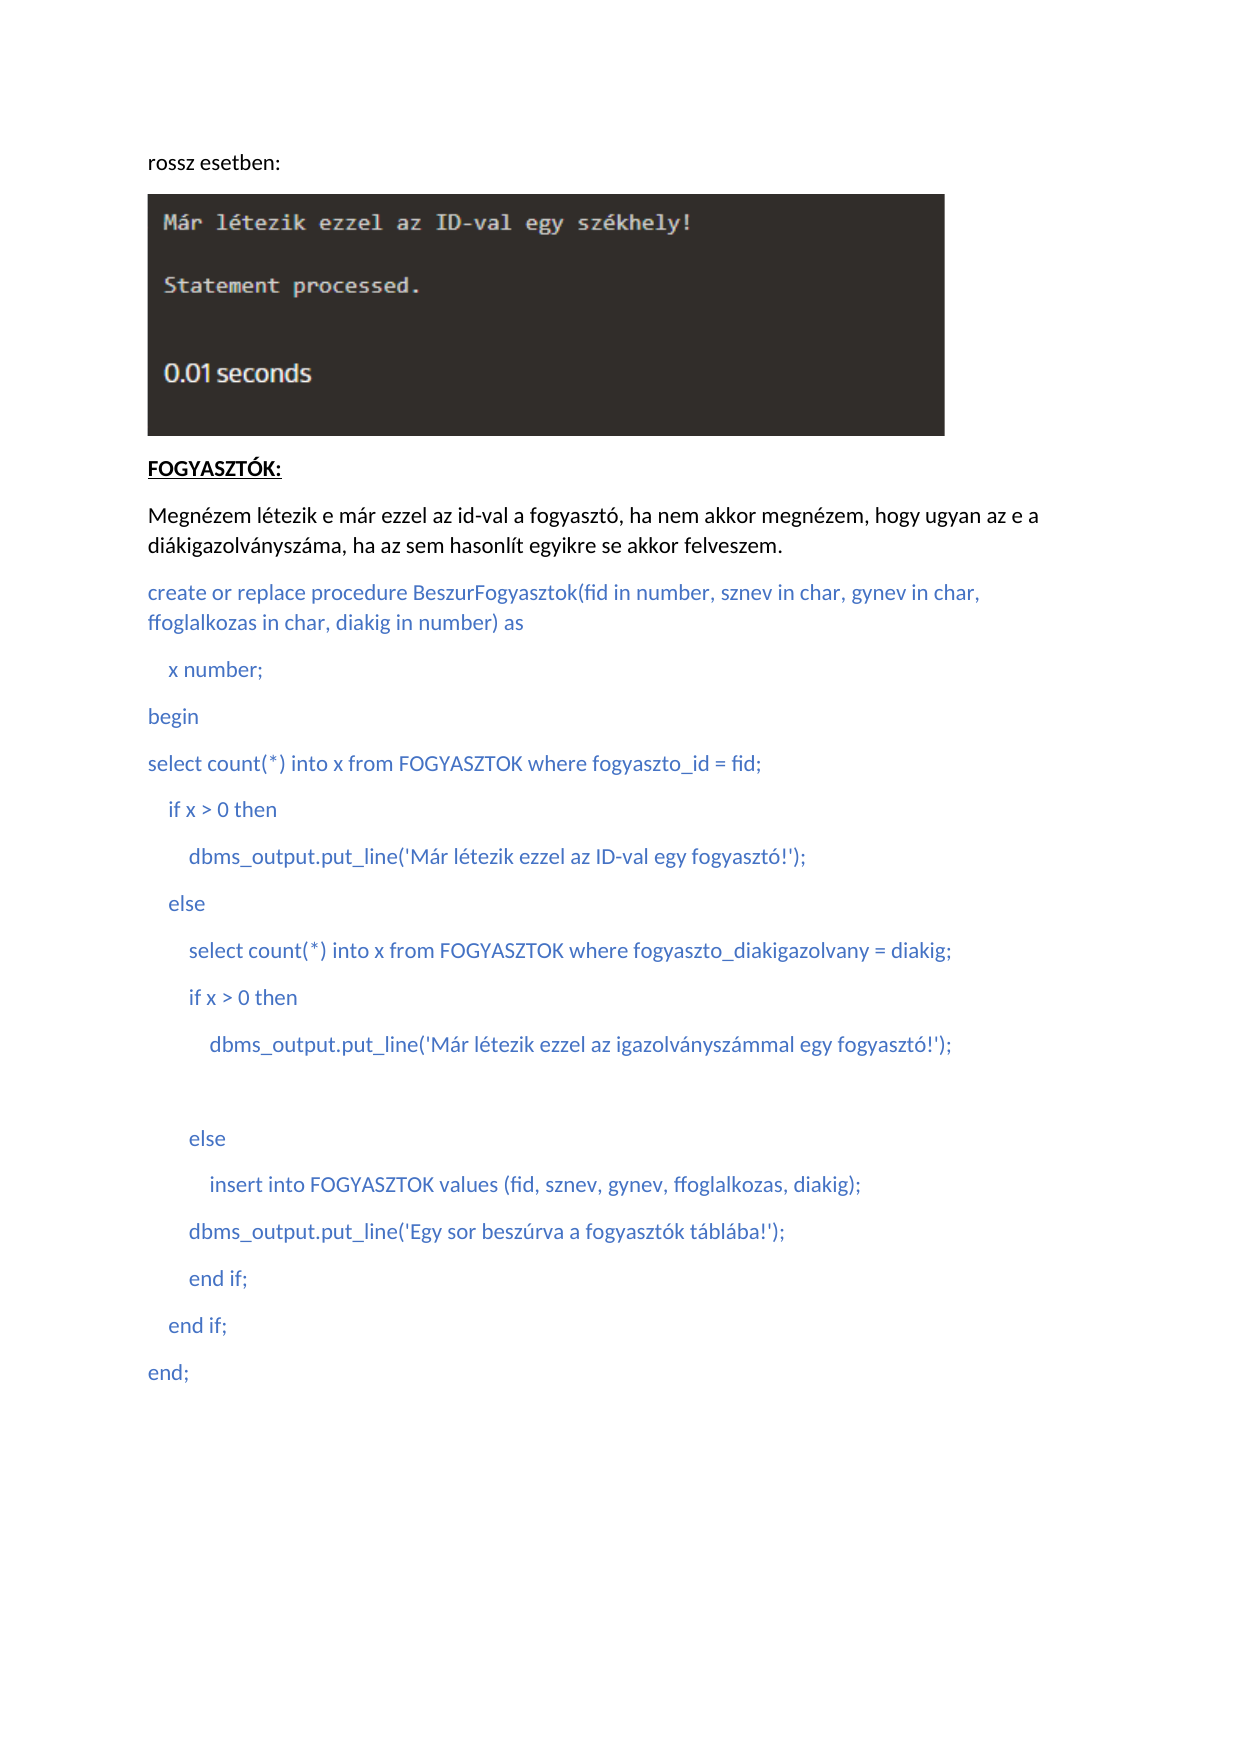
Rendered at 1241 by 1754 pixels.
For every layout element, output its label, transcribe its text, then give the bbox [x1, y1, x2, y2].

text dbms_output.put_line('Már létezik ezzel az igazolványszámmal egy fogyasztó!'); [148, 1030, 1093, 1058]
text create or replace procedure BeszurFogyasztok(fid in number, sznev in char, gynev in char, ffoglalkozas in char, diakig in number) as [148, 578, 1093, 636]
text insert into FOGYASZTOK values (fid, sznev, gynev, ffoglalkozas, diakig); [148, 1171, 1093, 1199]
text end if; [148, 1311, 1093, 1339]
text select count(*) into x from FOGYASZTOK where fogyaszto_id = fid; [148, 749, 1093, 777]
text end if; [148, 1264, 1093, 1292]
text dbms_output.put_line('Egy sor beszúrva a fogyasztók táblába!'); [148, 1217, 1093, 1246]
text if x > 0 then [148, 983, 1093, 1011]
text end; [148, 1358, 1093, 1386]
text else [148, 889, 1093, 917]
text FOGYASZTÓK: [148, 454, 1093, 482]
text select count(*) into x from FOGYASZTOK where fogyaszto_diakigazolvany = diakig; [148, 936, 1093, 964]
picture [147, 194, 945, 436]
text rossz esetben: [148, 148, 1093, 176]
text else [148, 1124, 1093, 1152]
text if x > 0 then [148, 796, 1093, 824]
text x number; [148, 655, 1093, 683]
text Megnézem létezik e már ezzel az id-val a fogyasztó, ha nem akkor megnézem, hogy ugyan az e a diákigazolványszáma, ha az sem hasonlít egyikre se akkor felveszem. [148, 501, 1093, 559]
text dbms_output.put_line('Már létezik ezzel az ID-val egy fogyasztó!'); [148, 842, 1093, 871]
text begin [148, 702, 1093, 730]
